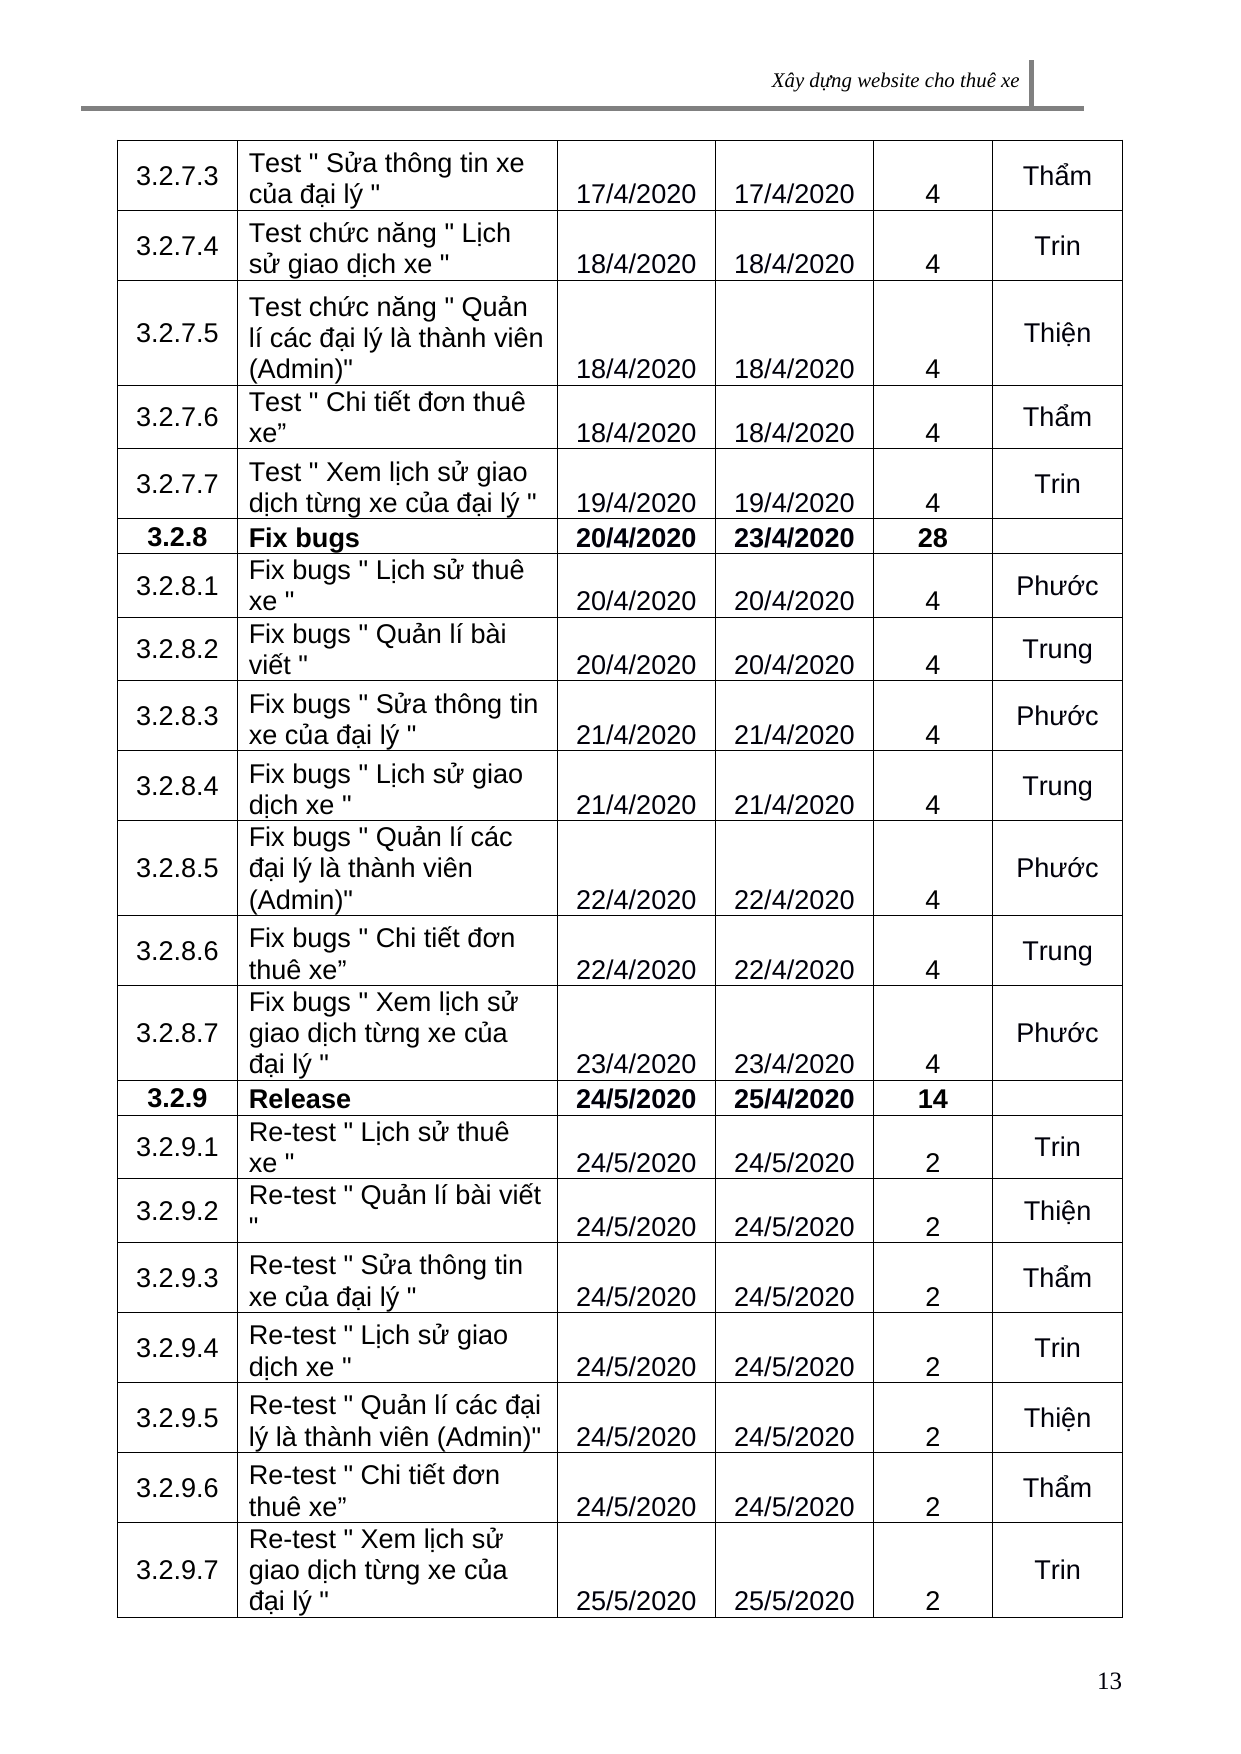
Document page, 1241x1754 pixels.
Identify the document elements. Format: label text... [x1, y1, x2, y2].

table_cell 21/4/2020 [558, 751, 715, 820]
table_cell 4 [874, 141, 992, 209]
table_cell 18/4/2020 [558, 386, 715, 448]
table_cell Re-test " Xem lịch sử giao dịch từng xe của đại lý " [238, 1523, 557, 1617]
table_cell Thẩm [993, 1453, 1122, 1522]
table_cell 4 [874, 618, 992, 680]
table_cell 20/4/2020 [716, 554, 873, 617]
table_cell 24/5/2020 [558, 1243, 715, 1312]
table_cell 3.2.7.5 [118, 281, 237, 384]
table_cell 20/4/2020 [558, 519, 715, 553]
table_cell 20/4/2020 [716, 618, 873, 680]
table_cell 4 [874, 751, 992, 820]
table_cell Test " Xem lịch sử giao dịch từng xe của đại lý " [238, 449, 557, 518]
table_cell 22/4/2020 [558, 916, 715, 985]
table_cell 3.2.7.3 [118, 141, 237, 209]
table_cell Trin [993, 211, 1122, 279]
table_cell 3.2.9.6 [118, 1453, 237, 1522]
table_cell Phước [993, 554, 1122, 617]
table_cell 22/4/2020 [716, 916, 873, 985]
table_cell 17/4/2020 [558, 141, 715, 209]
table_cell 22/4/2020 [558, 821, 715, 915]
table_cell 19/4/2020 [716, 449, 873, 518]
table_cell Re-test " Chi tiết đơn thuê xe” [238, 1453, 557, 1522]
table_cell 3.2.8.3 [118, 681, 237, 750]
table_cell 2 [874, 1383, 992, 1452]
table_cell 4 [874, 554, 992, 617]
table_cell 18/4/2020 [716, 281, 873, 384]
table_cell Fix bugs " Chi tiết đơn thuê xe” [238, 916, 557, 985]
table_cell 19/4/2020 [558, 449, 715, 518]
table_cell 3.2.7.6 [118, 386, 237, 448]
table_cell 18/4/2020 [558, 211, 715, 279]
table_cell 3.2.8.1 [118, 554, 237, 617]
table_cell Re-test " Lịch sử thuê xe " [238, 1116, 557, 1178]
table_cell [993, 1081, 1122, 1115]
table_cell 3.2.8.5 [118, 821, 237, 915]
table_cell 4 [874, 449, 992, 518]
table_cell Fix bugs " Lịch sử thuê xe " [238, 554, 557, 617]
table_cell 18/4/2020 [558, 281, 715, 384]
table_cell Test chức năng " Lịch sử giao dịch xe " [238, 211, 557, 279]
table_cell 24/5/2020 [558, 1313, 715, 1382]
table_cell 20/4/2020 [558, 554, 715, 617]
table_cell Fix bugs " Sửa thông tin xe của đại lý " [238, 681, 557, 750]
table_cell 28 [874, 519, 992, 553]
table_cell 24/5/2020 [716, 1116, 873, 1178]
table_cell 25/4/2020 [716, 1081, 873, 1115]
table_cell Fix bugs " Lịch sử giao dịch xe " [238, 751, 557, 820]
table_cell Test " Sửa thông tin xe của đại lý " [238, 141, 557, 209]
table_cell Fix bugs " Xem lịch sử giao dịch từng xe của đại lý " [238, 986, 557, 1080]
table_cell 3.2.8.6 [118, 916, 237, 985]
table_cell 2 [874, 1313, 992, 1382]
table_cell 3.2.9.5 [118, 1383, 237, 1452]
table_cell 25/5/2020 [716, 1523, 873, 1617]
table_cell 21/4/2020 [716, 751, 873, 820]
table_cell Trung [993, 751, 1122, 820]
table_cell 3.2.9.2 [118, 1179, 237, 1242]
table_cell [993, 519, 1122, 553]
table_cell 4 [874, 916, 992, 985]
table_cell 24/5/2020 [716, 1383, 873, 1452]
table_cell 24/5/2020 [558, 1116, 715, 1178]
table_cell 4 [874, 211, 992, 279]
table_cell Re-test " Sửa thông tin xe của đại lý " [238, 1243, 557, 1312]
table_cell 4 [874, 386, 992, 448]
table_cell 3.2.8.2 [118, 618, 237, 680]
table_cell 23/4/2020 [558, 986, 715, 1080]
table_cell 2 [874, 1523, 992, 1617]
table_cell 24/5/2020 [558, 1453, 715, 1522]
table_cell 25/5/2020 [558, 1523, 715, 1617]
table_cell 24/5/2020 [558, 1179, 715, 1242]
table_cell Phước [993, 986, 1122, 1080]
table_cell Test " Chi tiết đơn thuê xe” [238, 386, 557, 448]
table_cell 3.2.9.1 [118, 1116, 237, 1178]
table_cell 3.2.8.7 [118, 986, 237, 1080]
table_cell 4 [874, 986, 992, 1080]
table_cell Thiện [993, 281, 1122, 384]
table_cell 3.2.7.4 [118, 211, 237, 279]
table_cell 24/5/2020 [716, 1313, 873, 1382]
table_cell Test chức năng " Quản lí các đại lý là thành viên (Admin)" [238, 281, 557, 384]
table_cell 22/4/2020 [716, 821, 873, 915]
table_cell 21/4/2020 [716, 681, 873, 750]
table_cell 3.2.7.7 [118, 449, 237, 518]
table_cell 24/5/2020 [716, 1179, 873, 1242]
table_cell Thiện [993, 1179, 1122, 1242]
table_cell 4 [874, 821, 992, 915]
table_cell 18/4/2020 [716, 211, 873, 279]
table_cell 24/5/2020 [716, 1243, 873, 1312]
table_cell 3.2.9.3 [118, 1243, 237, 1312]
table_cell 3.2.8.4 [118, 751, 237, 820]
table_cell 2 [874, 1243, 992, 1312]
table_cell Thẩm [993, 141, 1122, 209]
table_cell 24/5/2020 [716, 1453, 873, 1522]
table_cell 3.2.9.7 [118, 1523, 237, 1617]
table_cell 3.2.9 [118, 1081, 237, 1115]
table_cell 3.2.9.4 [118, 1313, 237, 1382]
table_cell Trin [993, 1523, 1122, 1617]
table_cell Phước [993, 821, 1122, 915]
table_cell 23/4/2020 [716, 986, 873, 1080]
table_cell 2 [874, 1116, 992, 1178]
table_cell Re-test " Quản lí các đại lý là thành viên (Admin)" [238, 1383, 557, 1452]
table_cell Phước [993, 681, 1122, 750]
table_cell Thẩm [993, 386, 1122, 448]
table_cell Release [238, 1081, 557, 1115]
table_cell 2 [874, 1179, 992, 1242]
table_cell Re-test " Lịch sử giao dịch xe " [238, 1313, 557, 1382]
table_cell 2 [874, 1453, 992, 1522]
table_cell Thiện [993, 1383, 1122, 1452]
table_cell 14 [874, 1081, 992, 1115]
table_cell 4 [874, 281, 992, 384]
table_cell Fix bugs " Quản lí bài viết " [238, 618, 557, 680]
table_cell 20/4/2020 [558, 618, 715, 680]
table_cell 24/5/2020 [558, 1081, 715, 1115]
table_cell 23/4/2020 [716, 519, 873, 553]
table_cell Trin [993, 1313, 1122, 1382]
table_cell Trin [993, 1116, 1122, 1178]
table_cell Thẩm [993, 1243, 1122, 1312]
table_cell Fix bugs [238, 519, 557, 553]
table_cell Trung [993, 916, 1122, 985]
table_cell 3.2.8 [118, 519, 237, 553]
table_cell 18/4/2020 [716, 386, 873, 448]
table_cell Trung [993, 618, 1122, 680]
table_cell 17/4/2020 [716, 141, 873, 209]
table_cell Re-test " Quản lí bài viết " [238, 1179, 557, 1242]
table_cell 4 [874, 681, 992, 750]
table_cell Trin [993, 449, 1122, 518]
table_cell 24/5/2020 [558, 1383, 715, 1452]
table_cell 21/4/2020 [558, 681, 715, 750]
table_cell Fix bugs " Quản lí các đại lý là thành viên (Admin)" [238, 821, 557, 915]
